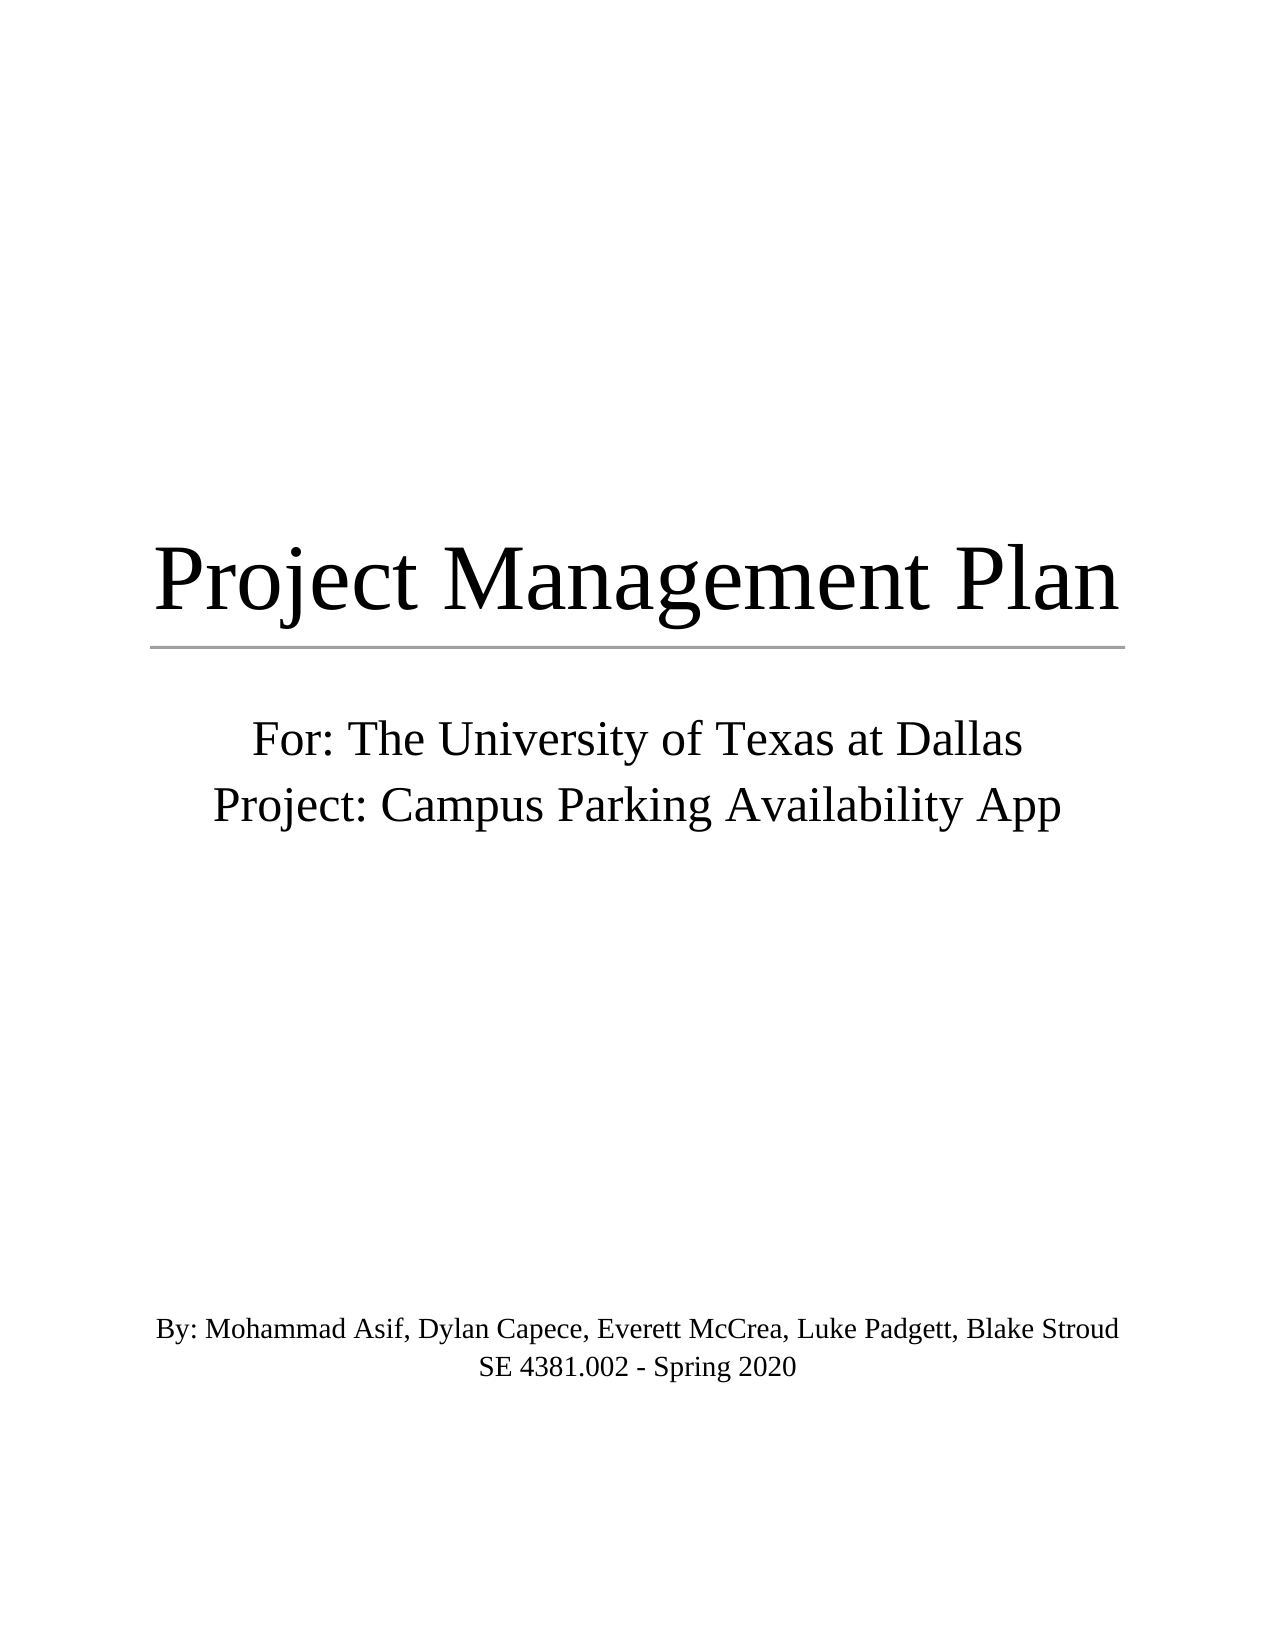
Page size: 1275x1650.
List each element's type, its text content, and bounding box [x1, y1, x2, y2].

text Project Management Plan [150, 522, 1125, 630]
text For: The University of Texas at Dallas [150, 709, 1125, 767]
text By: Mohammad Asif, Dylan Capece, Everett McCrea, Luke Padgett, Blake Stroud [150, 1311, 1125, 1344]
text SE 4381.002 - Spring 2020 [150, 1349, 1125, 1383]
text Project: Campus Parking Availability App [150, 775, 1125, 833]
